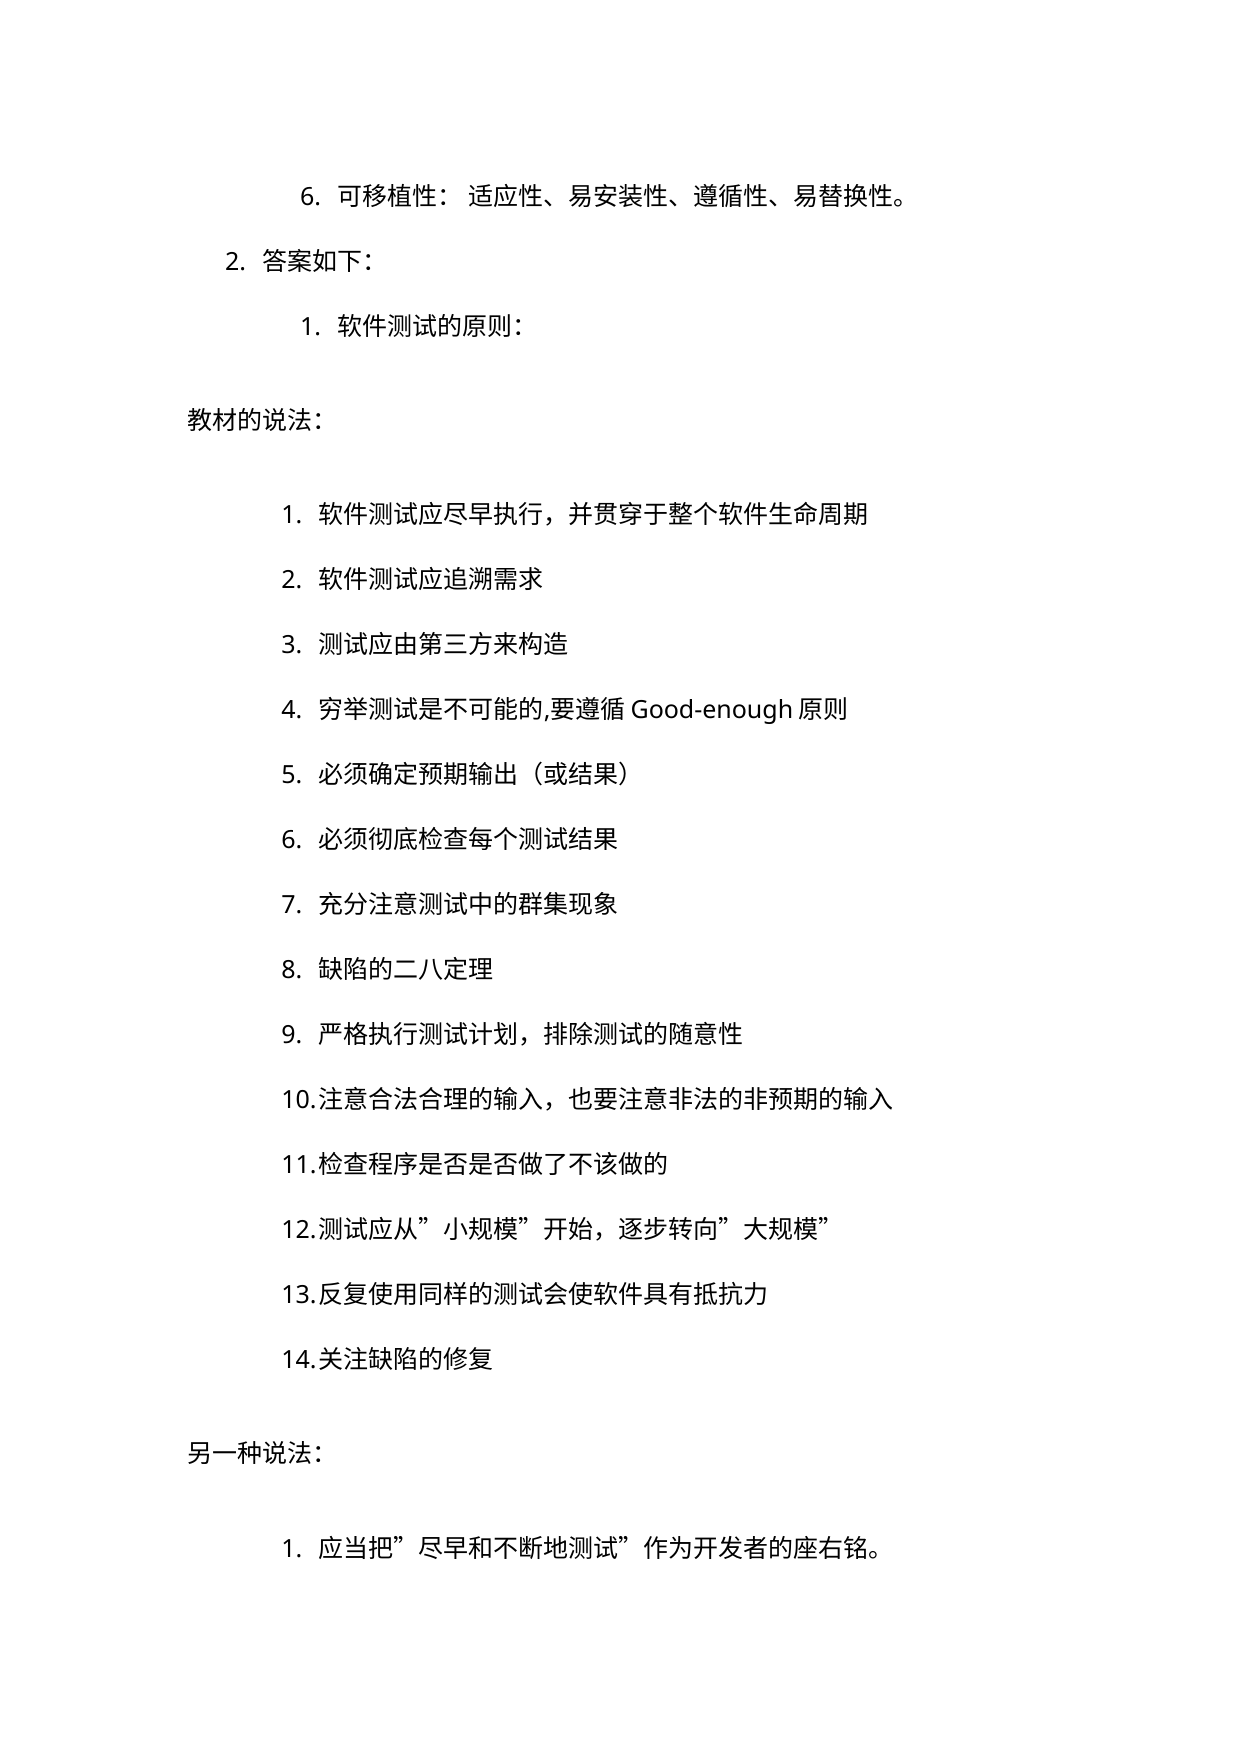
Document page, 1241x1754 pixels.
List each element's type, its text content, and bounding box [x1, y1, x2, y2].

list 测试应从”小规模”开始，逐步转向”大规模” [281, 1195, 1053, 1260]
list 必须彻底检查每个测试结果 [281, 805, 1053, 870]
list 答案如下： [225, 227, 1053, 292]
list 可移植性： 适应性、易安装性、遵循性、易替换性。 [300, 162, 1053, 227]
list 应当把”尽早和不断地测试”作为开发者的座右铭。 [281, 1514, 1053, 1579]
list 必须确定预期输出（或结果） [281, 740, 1053, 805]
list 反复使用同样的测试会使软件具有抵抗力 [281, 1260, 1053, 1325]
list 注意合法合理的输入，也要注意非法的非预期的输入 [281, 1065, 1053, 1130]
list 软件测试应尽早执行，并贯穿于整个软件生命周期 [281, 480, 1053, 545]
list 关注缺陷的修复 [281, 1325, 1053, 1390]
text 教材的说法： [187, 386, 1053, 451]
list 检查程序是否是否做了不该做的 [281, 1130, 1053, 1195]
list 测试应由第三方来构造 [281, 610, 1053, 675]
list 充分注意测试中的群集现象 [281, 870, 1053, 935]
list 软件测试的原则： [300, 292, 1053, 357]
list 穷举测试是不可能的,要遵循Good-enough原则 [281, 675, 1053, 740]
text 另一种说法： [187, 1419, 1053, 1484]
list 软件测试应追溯需求 [281, 545, 1053, 610]
list 缺陷的二八定理 [281, 935, 1053, 1000]
list 严格执行测试计划，排除测试的随意性 [281, 1000, 1053, 1065]
